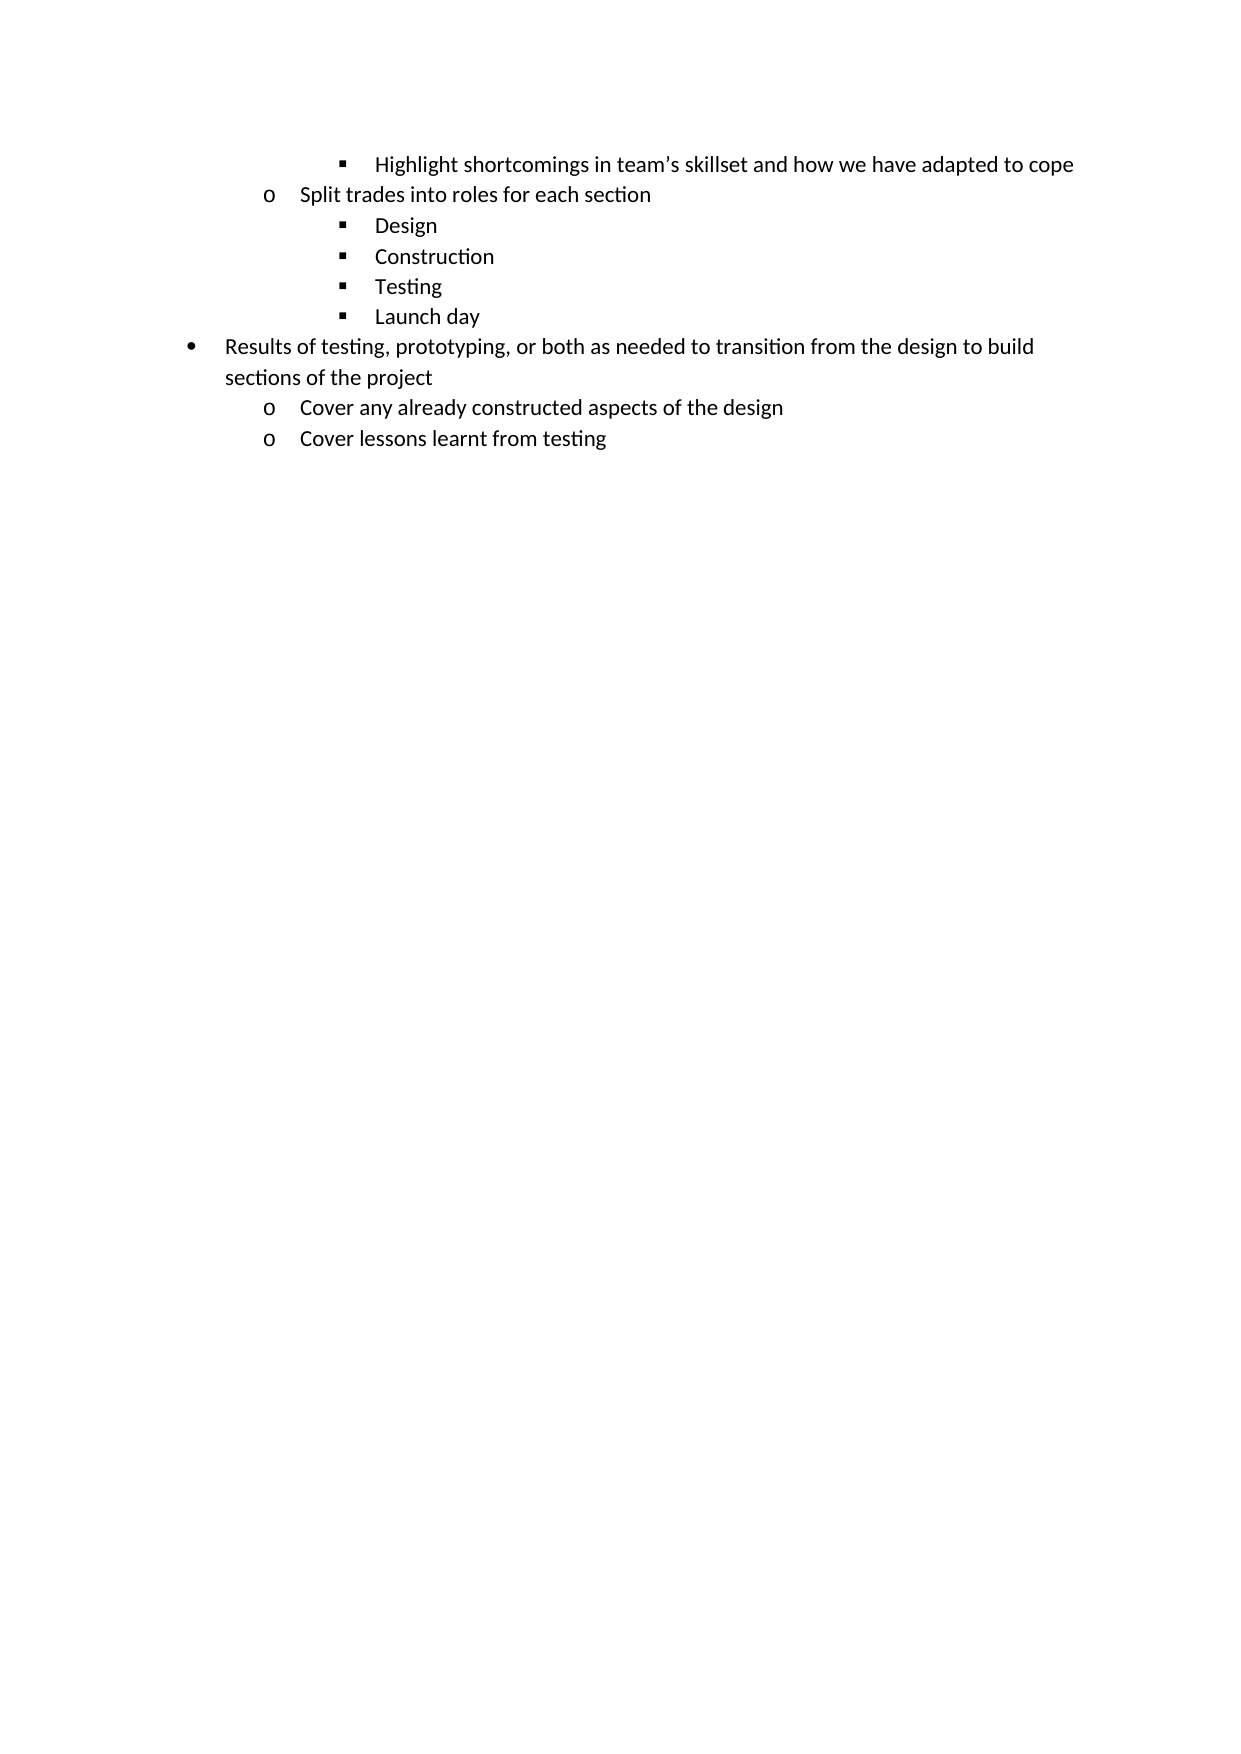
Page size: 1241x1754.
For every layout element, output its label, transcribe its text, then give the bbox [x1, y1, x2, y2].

list Construction [337, 242, 1090, 270]
list Testing [337, 272, 1090, 300]
list Results of testing, prototyping, or both as needed to transition from the design to build sections of the project [187, 332, 1090, 391]
list Design [337, 212, 1090, 240]
list Cover lessons learnt from testing [262, 424, 1090, 453]
list Highlight shortcomings in team’s skillset and how we have adapted to cope [337, 150, 1090, 178]
list Launch day [337, 302, 1090, 330]
list Split trades into roles for each section [262, 180, 1090, 209]
list Cover any already constructed aspects of the design [262, 393, 1090, 422]
